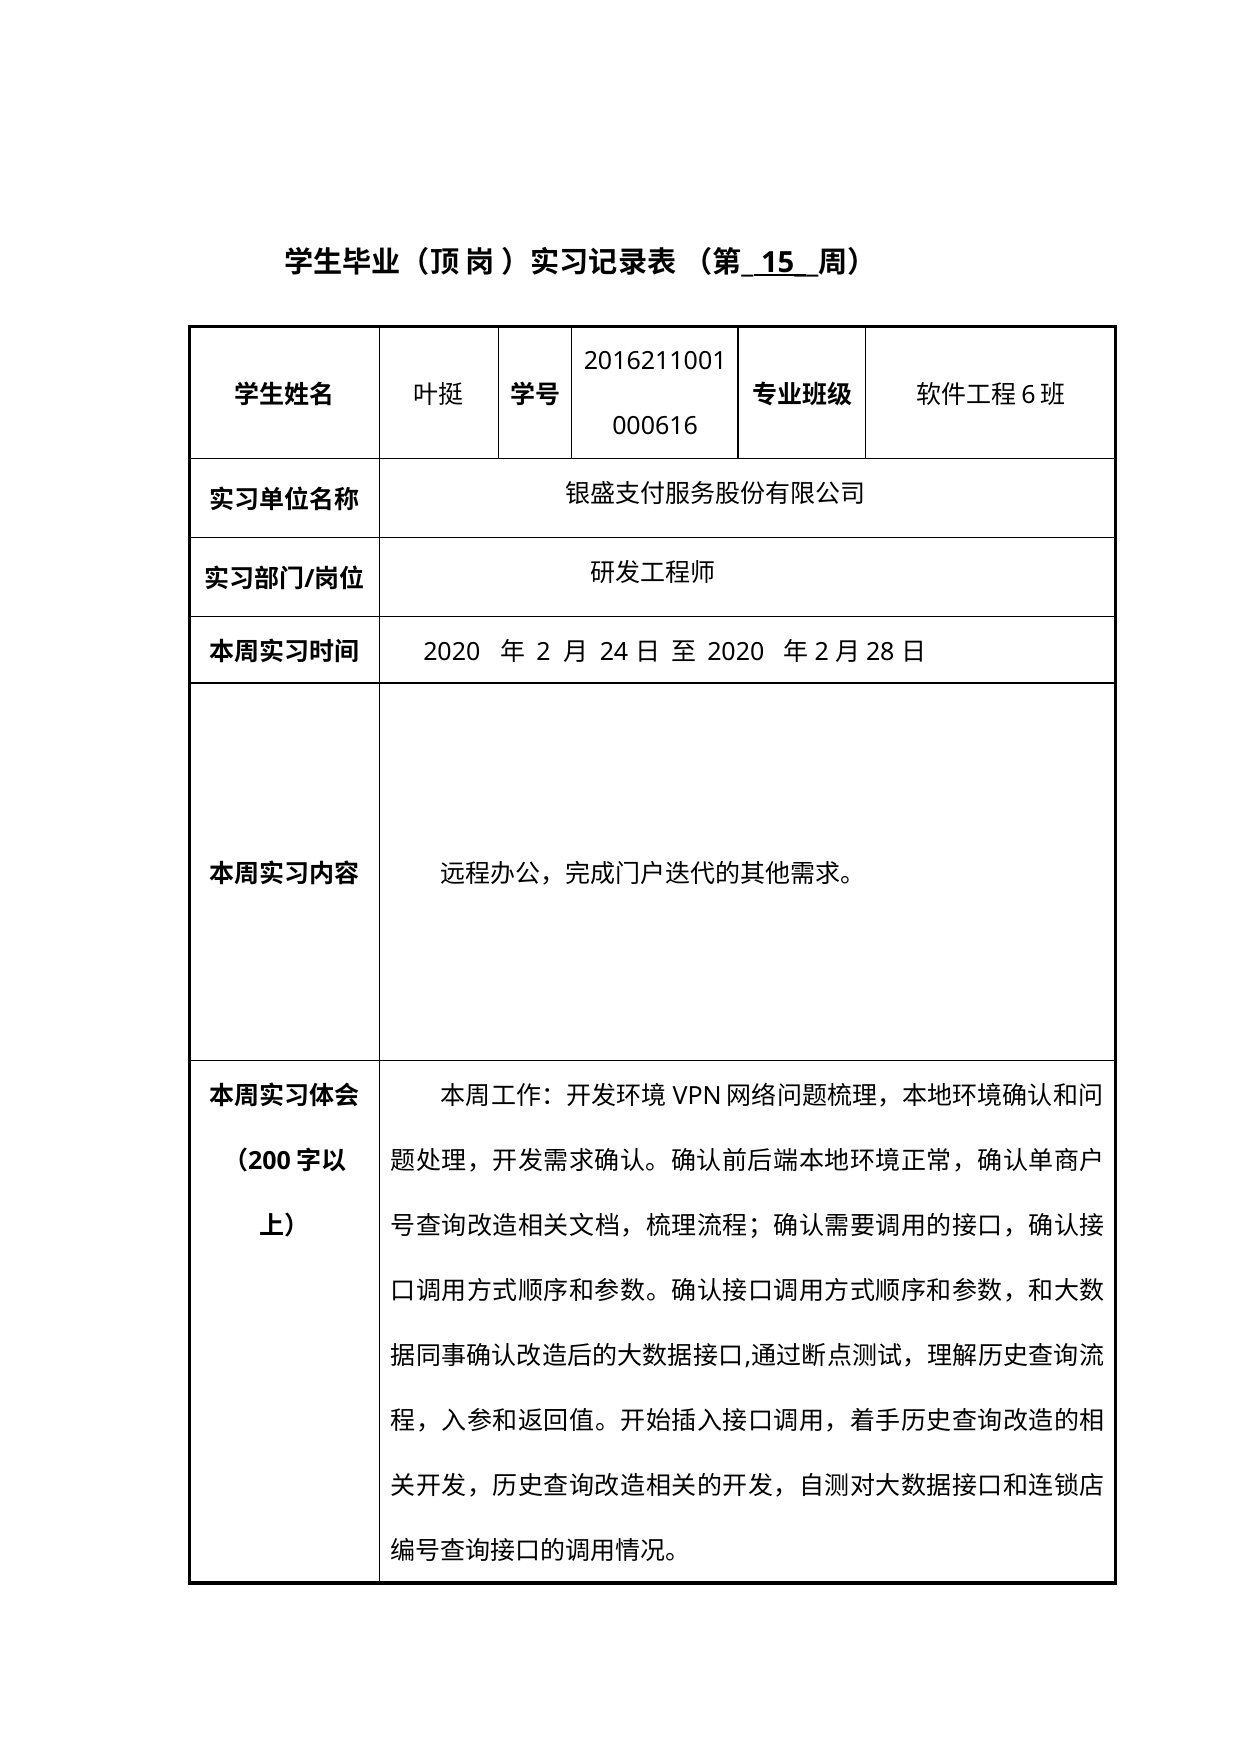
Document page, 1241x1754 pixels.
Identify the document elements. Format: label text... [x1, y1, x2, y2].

table_cell 远程办公，完成门户迭代的其他需求。 [380, 684, 1114, 1060]
table_header 软件工程6班 [866, 328, 1114, 458]
table_header 学生姓名 [191, 328, 379, 458]
table_cell 2020 年 2 月 24 日 至 2020 年 2 月 28 日 [380, 617, 1114, 682]
table_cell 银盛支付服务股份有限公司 [380, 459, 1114, 537]
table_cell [380, 1061, 1114, 1581]
table_cell 实习单位名称 [191, 459, 379, 537]
table_cell 本周实习体会 （200字以上） [191, 1061, 379, 1581]
table_cell 实习部门/岗位 [191, 538, 379, 616]
table_header 学号 [499, 328, 571, 458]
table_header 2016211001000616 [572, 328, 737, 458]
table_cell 研发工程师 [380, 538, 1114, 616]
table_cell 本周实习内容 [191, 684, 379, 1060]
table_cell 本周实习时间 [191, 617, 379, 682]
table_header 专业班级 [739, 328, 865, 458]
text 学生毕业（顶 岗 ）实习记录表 （第_ 15__周） [187, 227, 965, 292]
table_header 叶挺 [380, 328, 498, 458]
